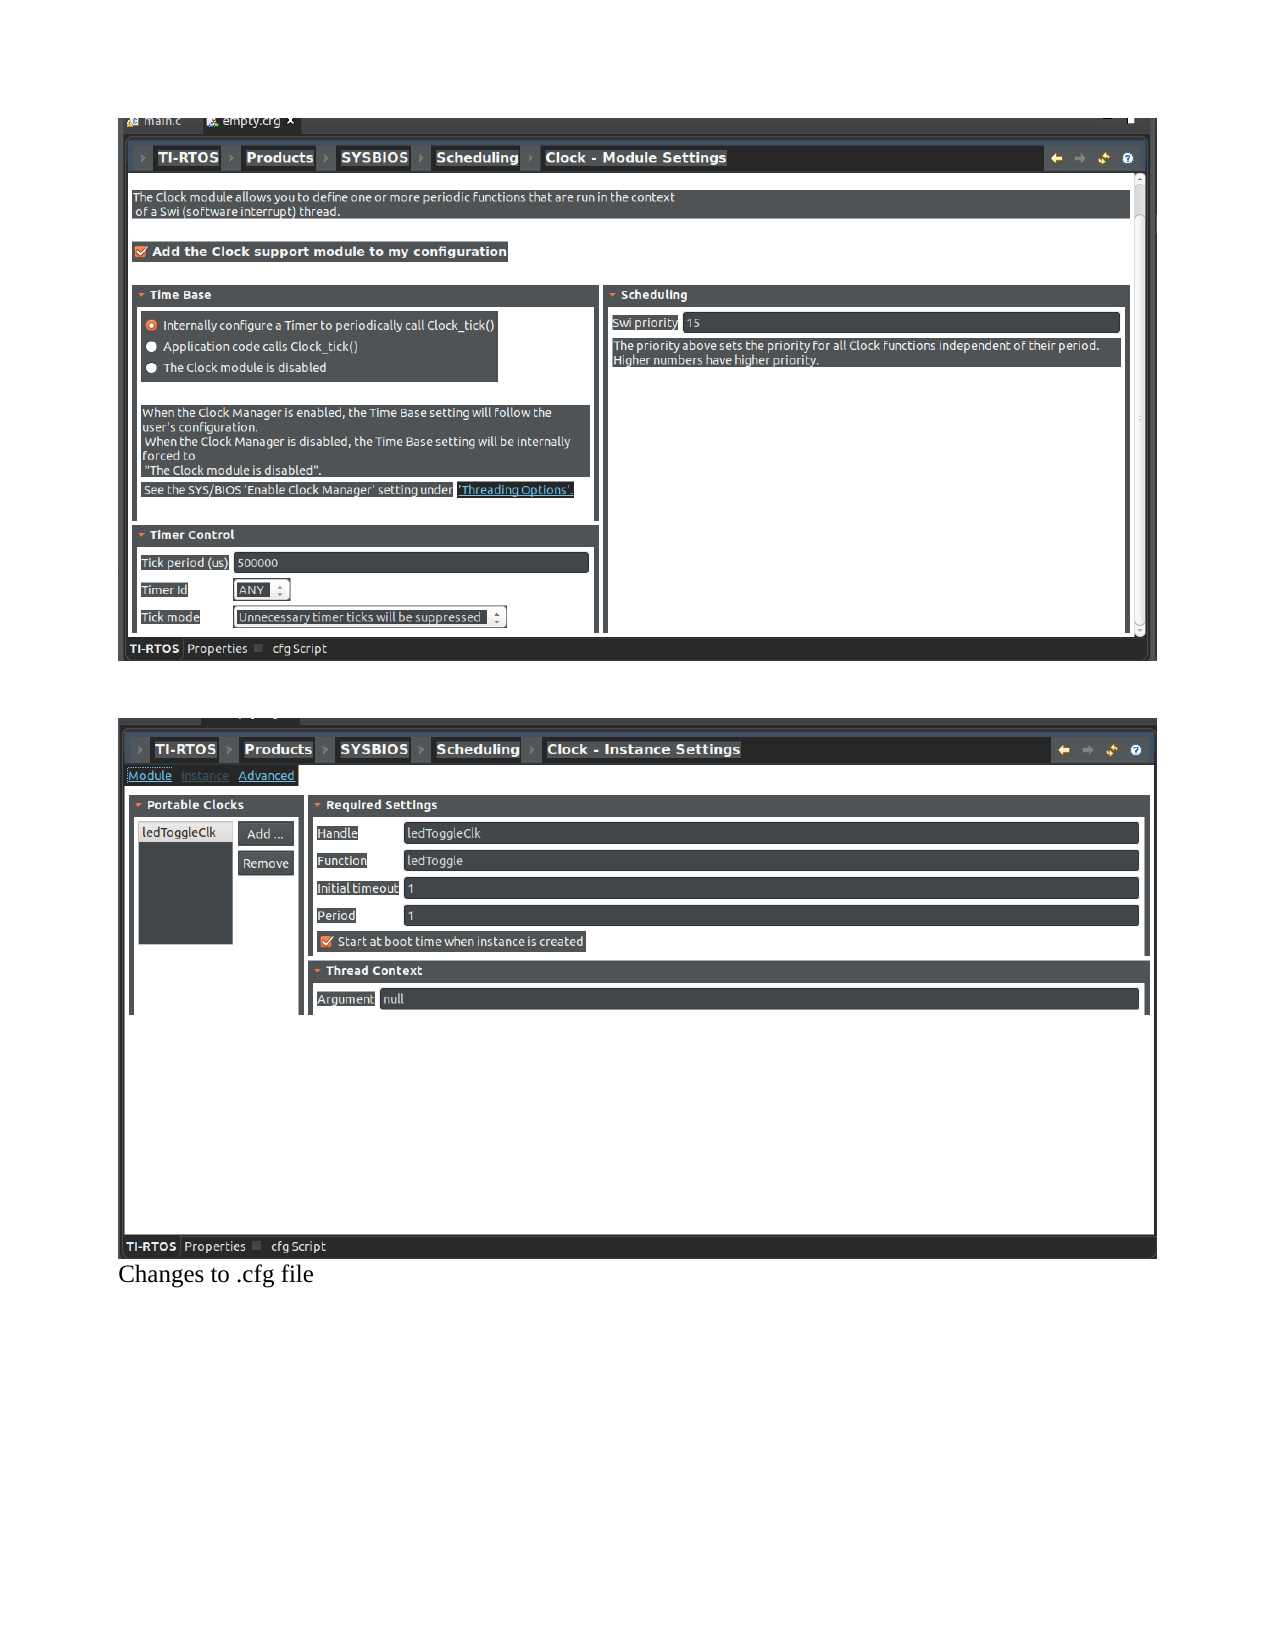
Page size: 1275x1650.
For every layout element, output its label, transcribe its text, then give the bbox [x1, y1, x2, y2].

text Changes to .cfg file [118, 1259, 1157, 1287]
picture [118, 718, 1157, 1259]
picture [118, 118, 1157, 661]
